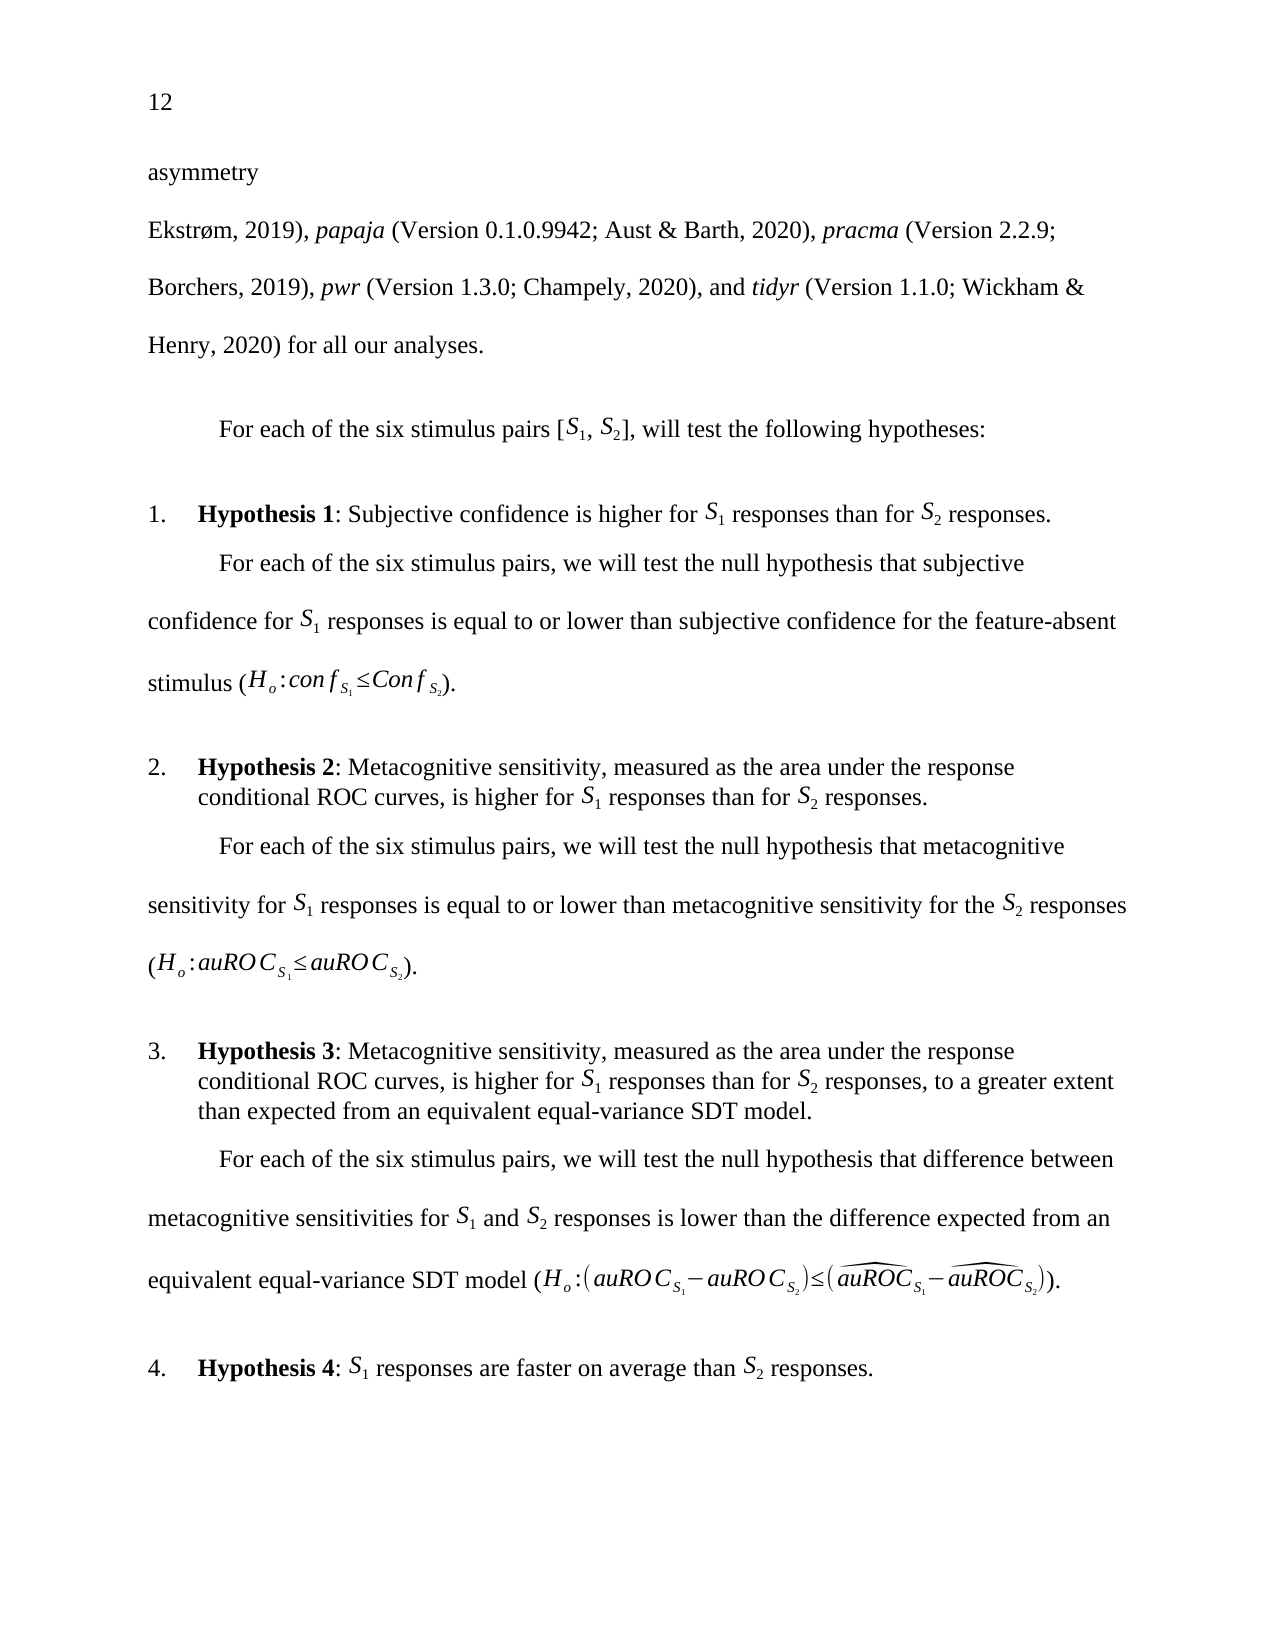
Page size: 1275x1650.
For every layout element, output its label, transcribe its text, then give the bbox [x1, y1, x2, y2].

list Hypothesis 3: Metacognitive sensitivity, measured as the area under the response conditional ROC curves, is higher for responses than for responses, to a greater extent than expected from an equivalent equal-variance SDT model. [148, 1036, 1127, 1125]
text For each of the six stimulus pairs, we will test the null hypothesis that subjective confidence for responses is equal to or lower than subjective confidence for the feature-absent stimulus (). [148, 548, 1127, 699]
text For each of the six stimulus pairs [, ], will test the following hypotheses: [148, 412, 1127, 444]
list Hypothesis 2: Metacognitive sensitivity, measured as the area under the response conditional ROC curves, is higher for responses than for responses. [148, 752, 1127, 813]
text For each of the six stimulus pairs, we will test the null hypothesis that metacognitive sensitivity for responses is equal to or lower than metacognitive sensitivity for the responses (). [148, 831, 1127, 982]
text For each of the six stimulus pairs, we will test the null hypothesis that difference between metacognitive sensitivities for and responses is lower than the difference expected from an equivalent equal-variance SDT model (). [148, 1144, 1127, 1298]
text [148, 215, 1127, 359]
list Hypothesis 1: Subjective confidence is higher for responses than for responses. [148, 497, 1127, 529]
list Hypothesis 4: responses are faster on average than responses. [148, 1352, 1127, 1383]
